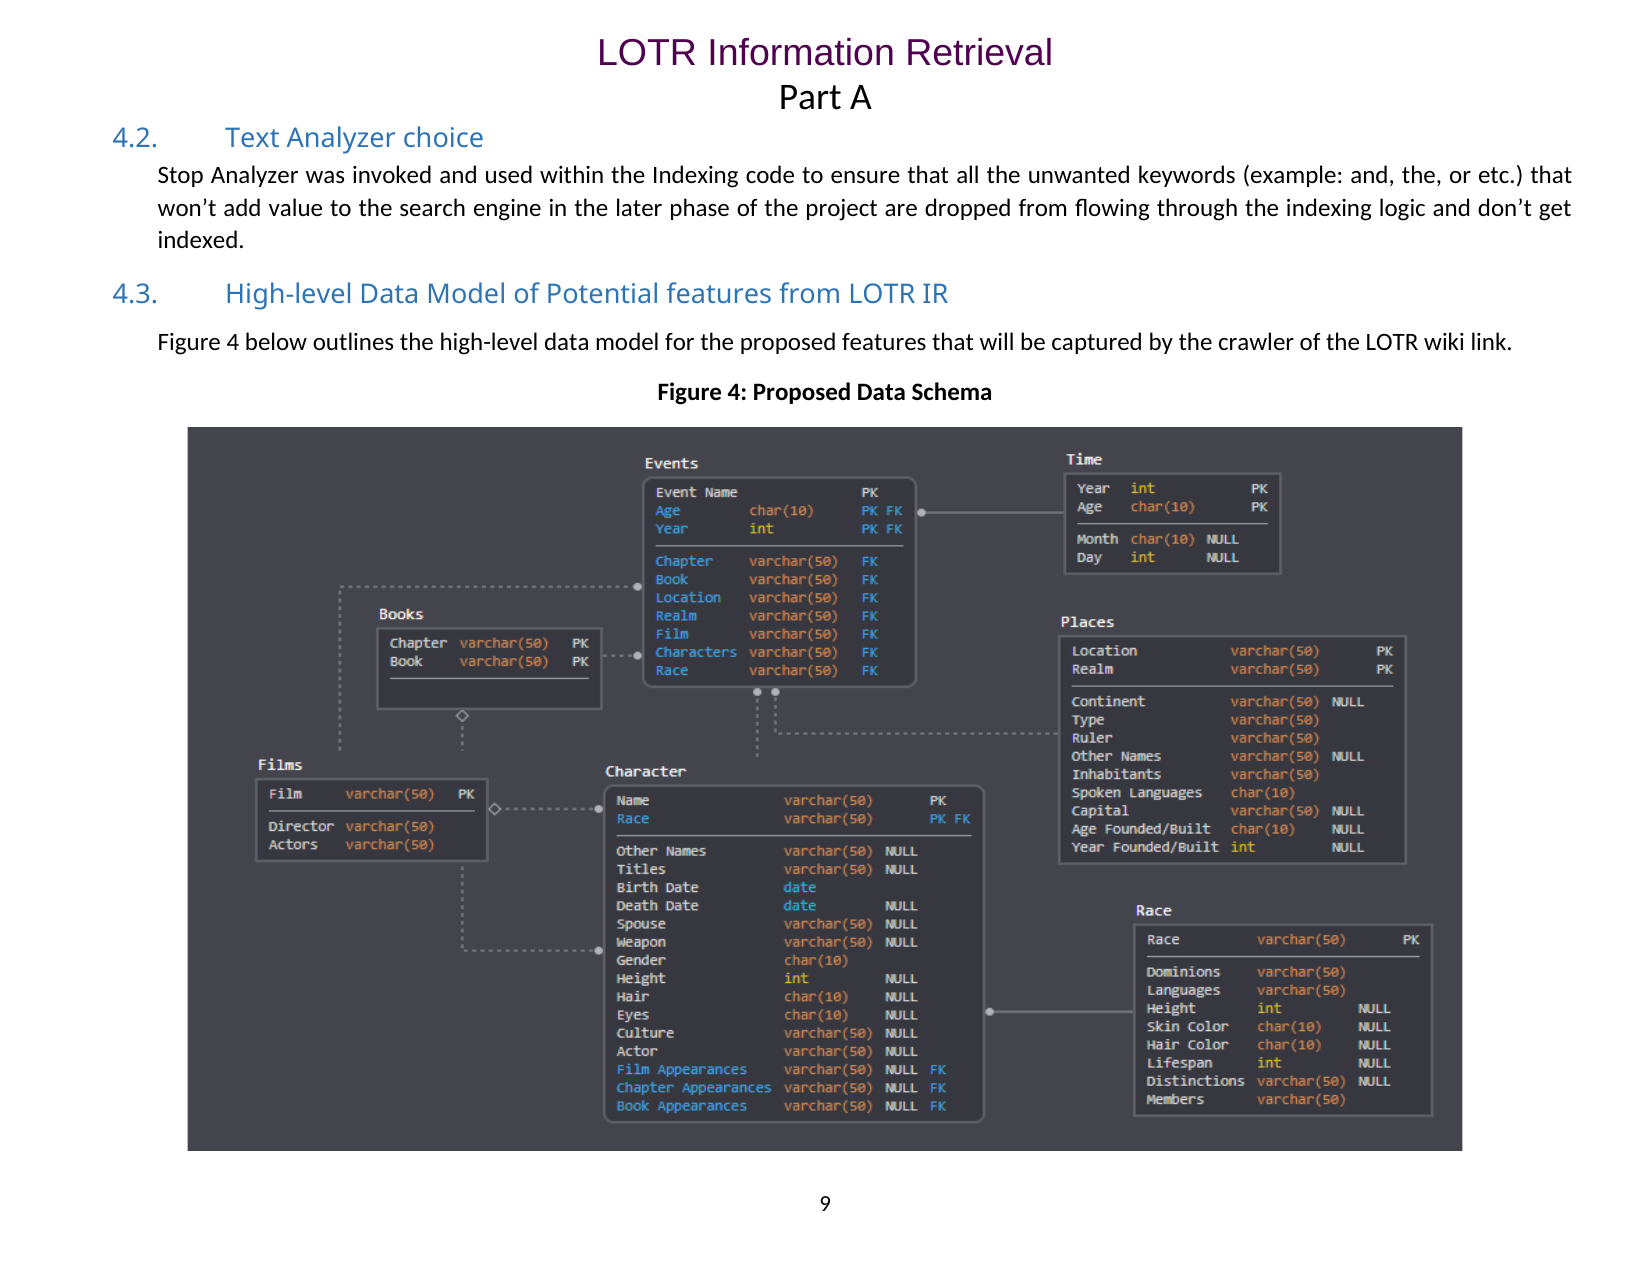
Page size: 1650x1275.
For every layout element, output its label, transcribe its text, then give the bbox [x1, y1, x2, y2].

subtitle High-level Data Model of Potential features from LOTR IR [112, 274, 1575, 311]
picture [187, 427, 1463, 1151]
text Figure 4 below outlines the high-level data model for the proposed features that will be captured by the crawler of the LOTR wiki link. [157, 326, 1575, 357]
subtitle Text Analyzer choice [112, 119, 1575, 156]
list Stop Analyzer was invoked and used within the Indexing code to ensure that all the unwanted keywords (example: and, the, or etc.) that won’t add value to the search engine in the later phase of the project are dropped from flowing through the indexing logic and don’t get indexed. [157, 159, 1575, 255]
text Figure 4: Proposed Data Schema [75, 376, 1575, 407]
